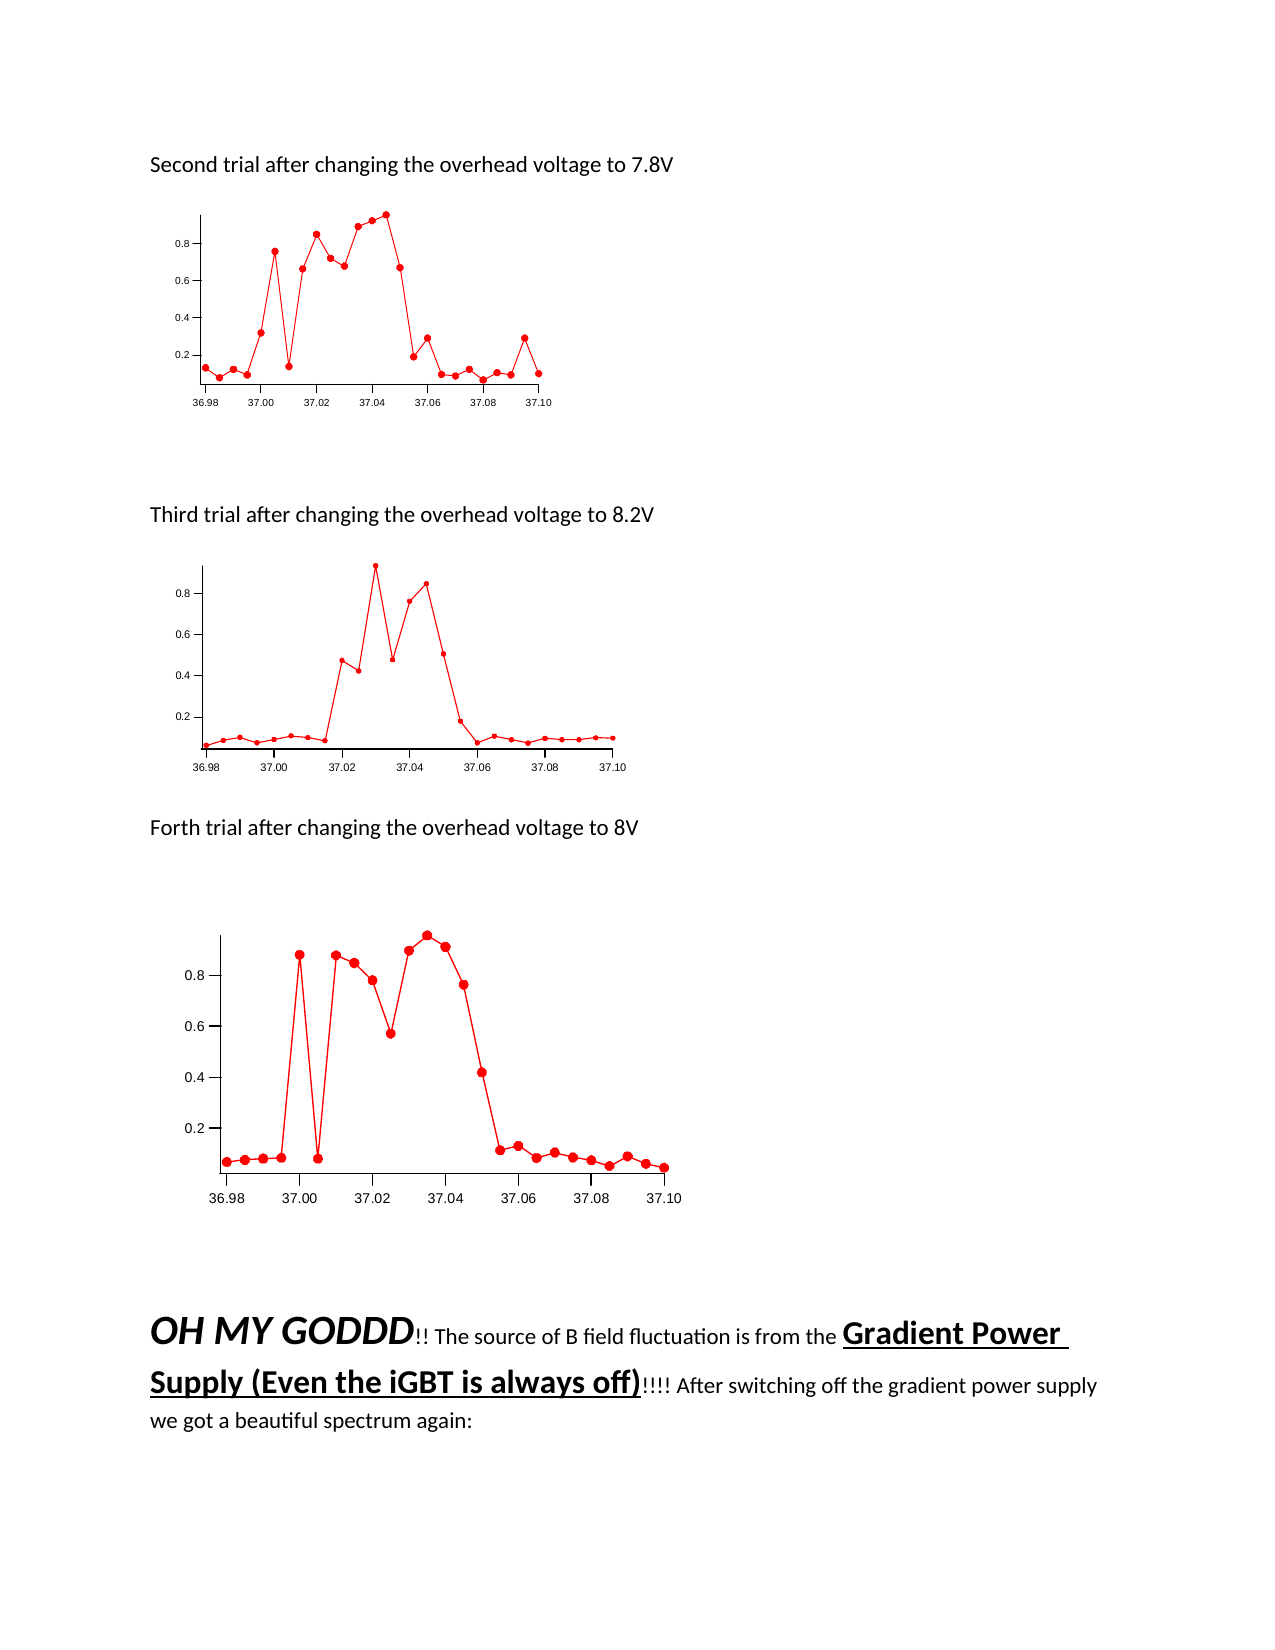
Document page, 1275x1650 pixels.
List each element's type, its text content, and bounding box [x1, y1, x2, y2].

text Second trial after changing the overhead voltage to 7.8V [150, 150, 1125, 178]
text OH MY GODDD!! The source of B field fluctuation is from the Gradient Power Supply (Even the iGBT is always off)!!!! After switching off the gradient power supply we got a beautiful spectrum again: [150, 1304, 1125, 1434]
text Forth trial after changing the overhead voltage to 8V [150, 813, 1125, 841]
text Third trial after changing the overhead voltage to 8.2V [150, 501, 1125, 529]
